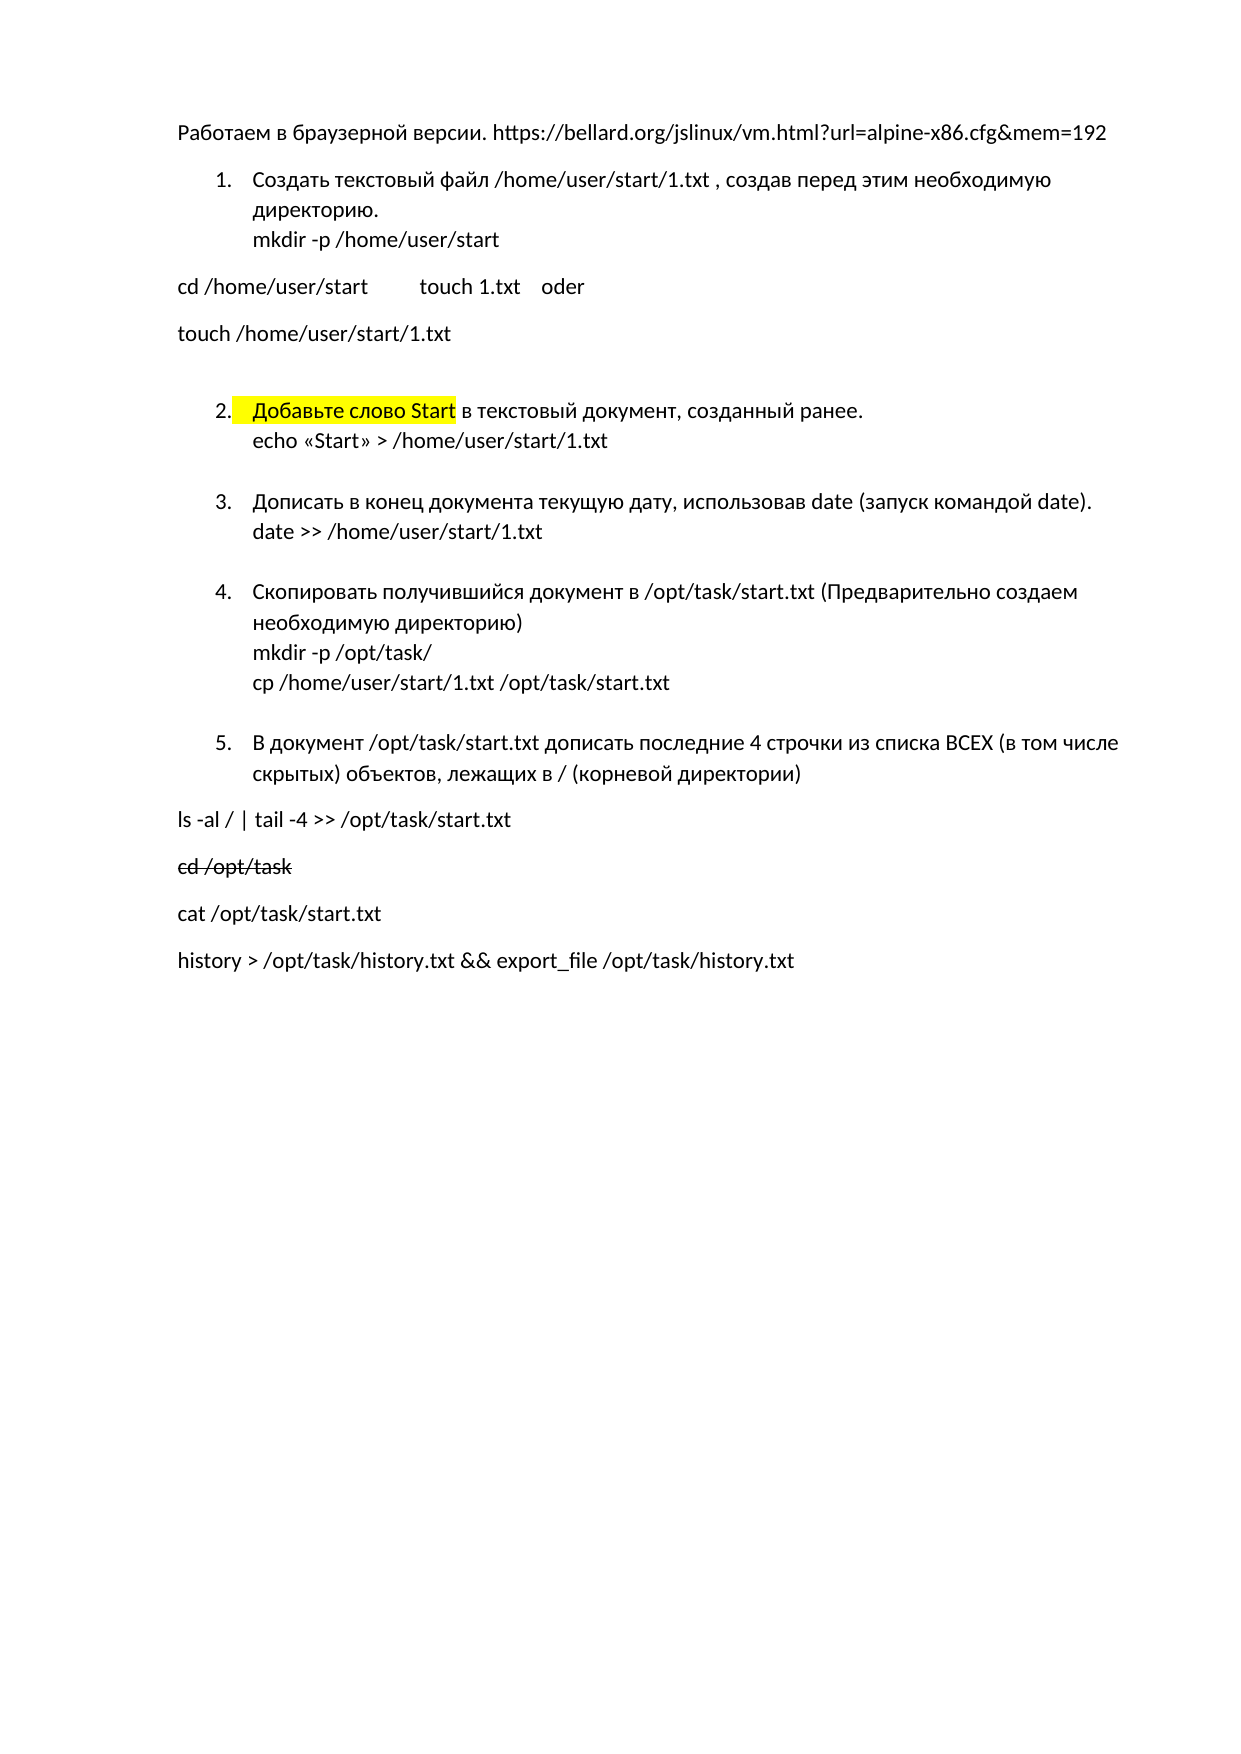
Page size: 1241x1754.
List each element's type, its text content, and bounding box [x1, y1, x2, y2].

list Дописать в конец документа текущую дату, использовав date (запуск командой date). [215, 487, 1152, 515]
text ls -al / | tail -4 >> /opt/task/start.txt [177, 806, 1152, 834]
list echo «Start» > /home/user/start/1.txt [252, 426, 1152, 454]
list Добавьте слово Start в текстовый документ, созданный ранее. [456, 396, 1152, 424]
list cp /home/user/start/1.txt /opt/task/start.txt [252, 668, 1152, 696]
text history > /opt/task/history.txt && export_file /opt/task/history.txt [177, 946, 1152, 974]
list date >> /home/user/start/1.txt [252, 517, 1152, 545]
text Работаем в браузерной версии. https://bellard.org/jslinux/vm.html?url=alpine-x86.cfg&mem=192 [177, 118, 1152, 146]
text cd /opt/task [177, 852, 1152, 881]
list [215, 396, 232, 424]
list Создать текстовый файл /home/user/start/1.txt , создав перед этим необходимую директорию. [215, 165, 1152, 223]
list В документ /opt/task/start.txt дописать последние 4 строчки из списка ВСЕХ (в том числе скрытых) объектов, лежащих в / (корневой директории) [215, 728, 1152, 787]
list mkdir -p /home/user/start [252, 225, 1152, 253]
list mkdir -p /opt/task/ [252, 638, 1152, 666]
text cd /home/user/start touch 1.txt oder [177, 272, 1152, 300]
text cat /opt/task/start.txt [177, 899, 1152, 927]
text touch /home/user/start/1.txt [177, 319, 1152, 347]
list Скопировать получившийся документ в /opt/task/start.txt (Предварительно создаем необходимую директорию) [215, 577, 1152, 636]
